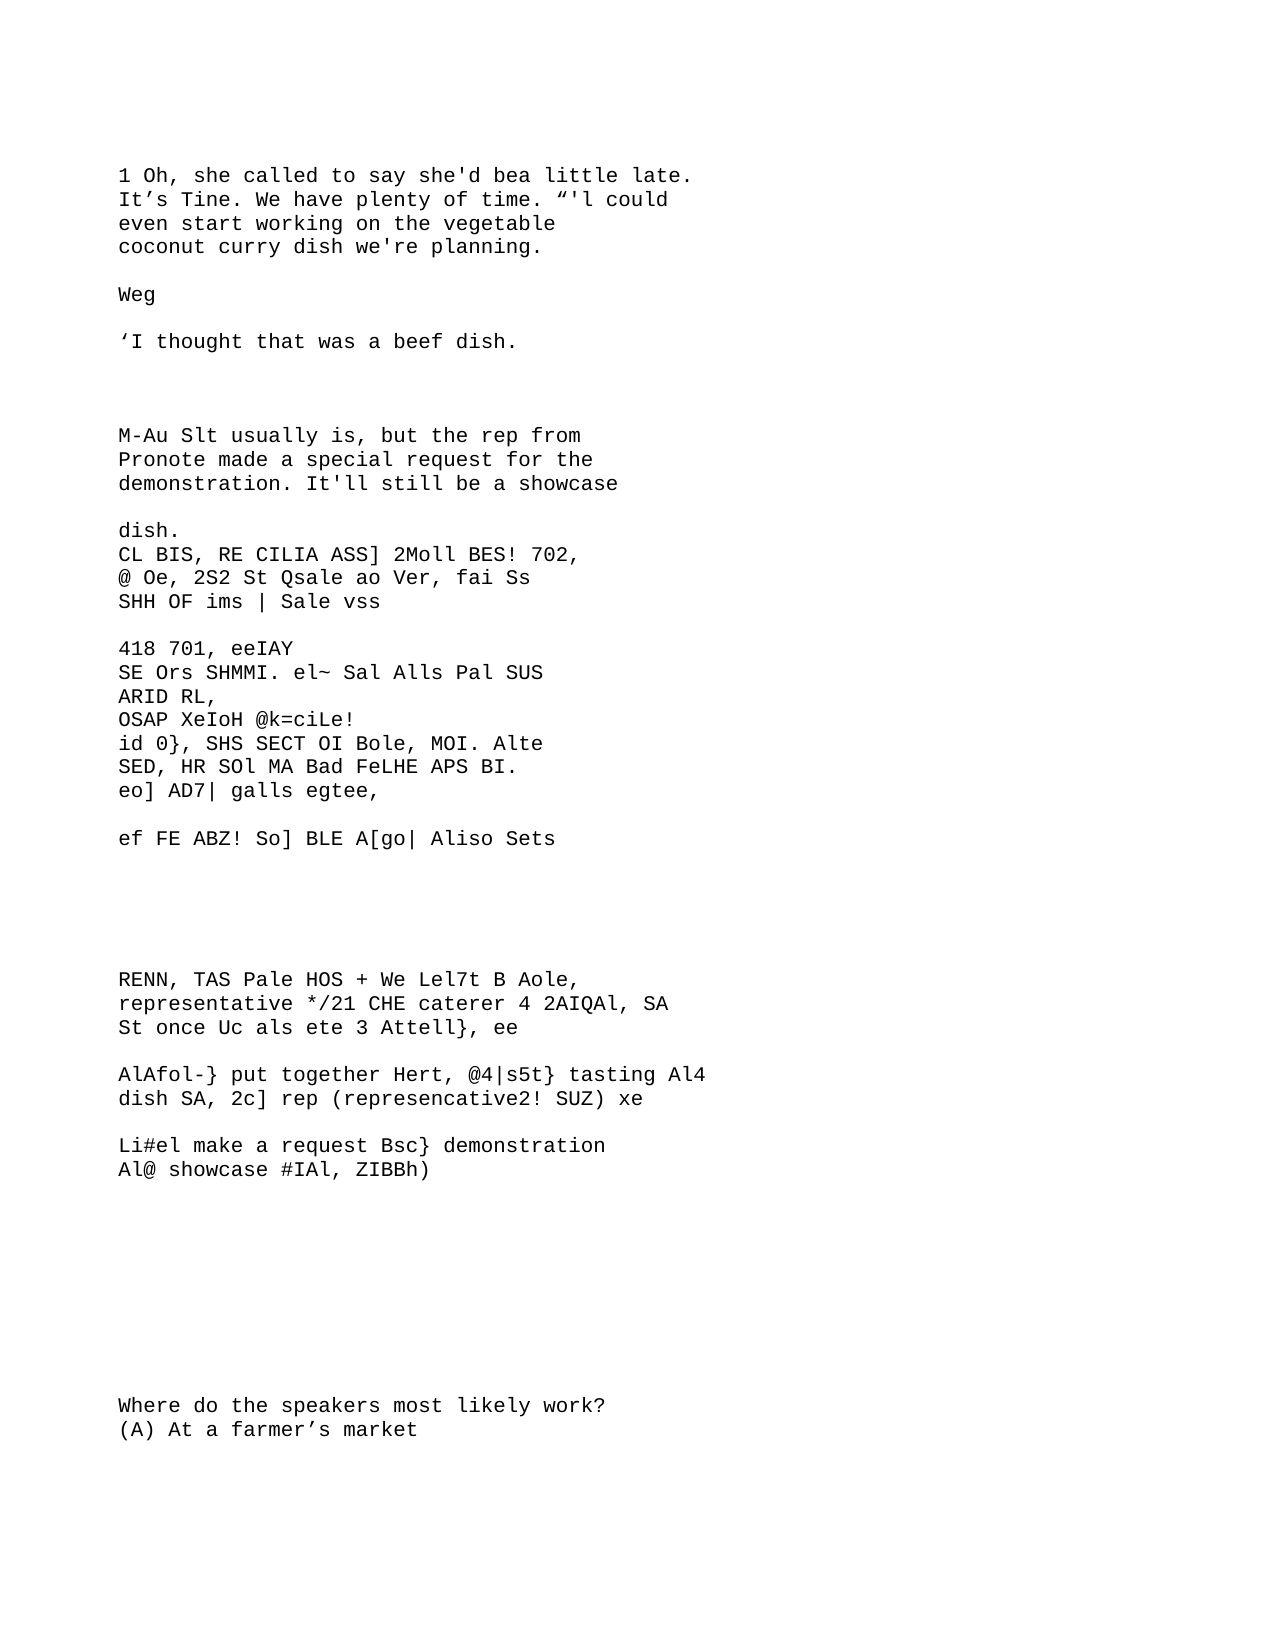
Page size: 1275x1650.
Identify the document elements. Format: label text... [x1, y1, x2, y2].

text SHH OF ims | Sale vss [118, 591, 1157, 615]
text 418 701, eeIAY [118, 638, 1157, 662]
text dish SA, 2c] rep (represencative2! SUZ) xe [118, 1088, 1157, 1111]
text representative */21 CHE caterer 4 2AIQAl, SA [118, 993, 1157, 1017]
text demonstration. It'll still be a showcase [118, 473, 1157, 496]
text RENN, TAS Pale HOS + We Lel7t B Aole, [118, 969, 1157, 993]
text ‘I thought that was a beef dish. [118, 331, 1157, 354]
text Weg [118, 284, 1157, 307]
text (A) At a farmer’s market [118, 1419, 1157, 1442]
text 1 Oh, she called to say she'd bea little late. [118, 165, 1157, 189]
text SE Ors SHMMI. el~ Sal Alls Pal SUS [118, 662, 1157, 686]
text AlAfol-} put together Hert, @4|s5t} tasting Al4 [118, 1064, 1157, 1088]
text even start working on the vegetable [118, 213, 1157, 236]
text ef FE ABZ! So] BLE A[go| Aliso Sets [118, 827, 1157, 851]
text @ Oe, 2S2 St Qsale ao Ver, fai Ss [118, 567, 1157, 591]
text Al@ showcase #IAl, ZIBBh) [118, 1158, 1157, 1182]
text coconut curry dish we're planning. [118, 236, 1157, 260]
text Where do the speakers most likely work? [118, 1395, 1157, 1419]
text ARID RL, [118, 686, 1157, 709]
text SED, HR SOl MA Bad FeLHE APS BI. [118, 757, 1157, 780]
text dish. [118, 520, 1157, 544]
text CL BIS, RE CILIA ASS] 2Moll BES! 702, [118, 544, 1157, 567]
text M-Au Slt usually is, but the rep from [118, 426, 1157, 449]
text Li#el make a request Bsc} demonstration [118, 1135, 1157, 1158]
text It’s Tine. We have plenty of time. “'l could [118, 189, 1157, 213]
text St once Uc als ete 3 Attell}, ee [118, 1017, 1157, 1040]
text Pronote made a special request for the [118, 449, 1157, 473]
text id 0}, SHS SECT OI Bole, MOI. Alte [118, 733, 1157, 757]
text OSAP XeIoH @k=ciLe! [118, 709, 1157, 733]
text eo] AD7| galls egtee, [118, 780, 1157, 804]
